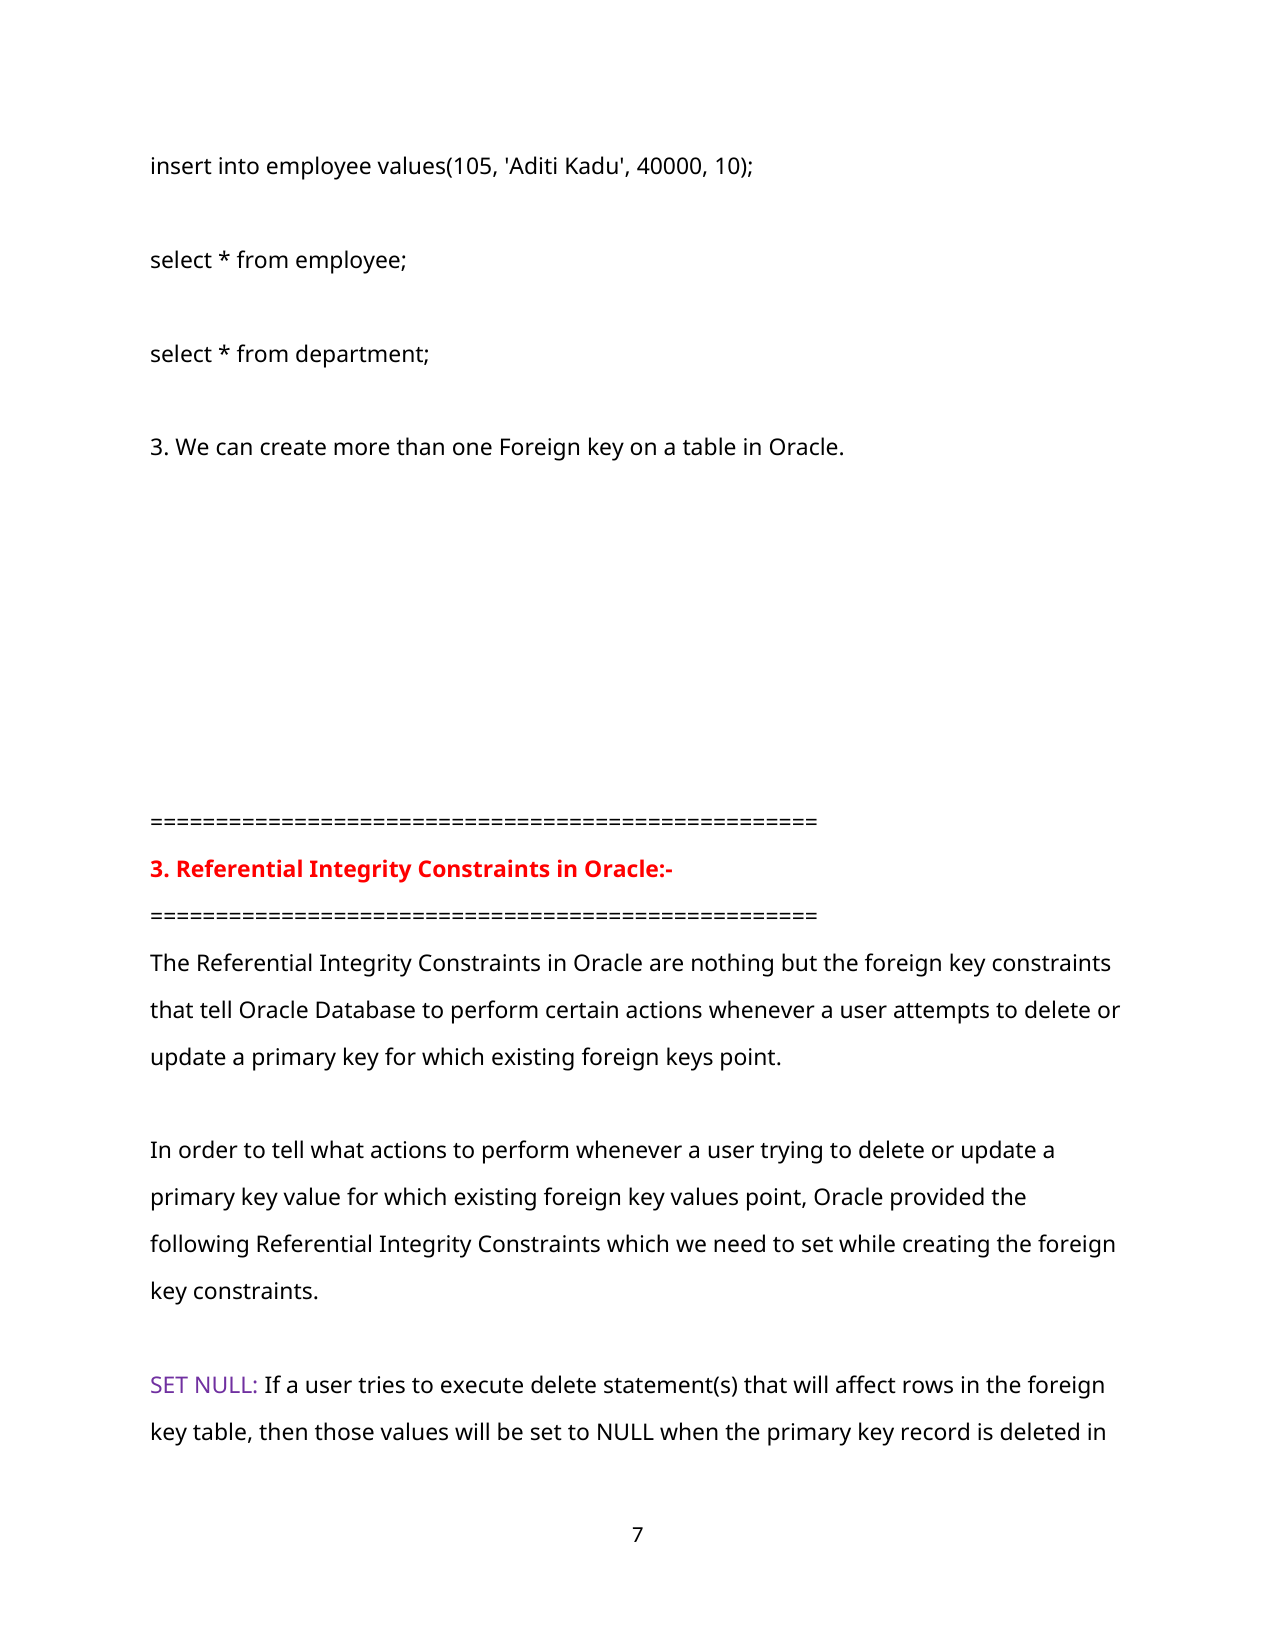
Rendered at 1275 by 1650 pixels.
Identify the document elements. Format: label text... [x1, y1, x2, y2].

text insert into employee values(105, 'Aditi Kadu', 40000, 10); [150, 150, 1125, 181]
text select * from department; [150, 337, 1125, 369]
text select * from employee; [150, 244, 1125, 275]
text The Referential Integrity Constraints in Oracle are nothing but the foreign key constraints that tell Oracle Database to perform certain actions whenever a user attempts to delete or update a primary key for which existing foreign keys point. [150, 947, 1125, 1072]
text In order to tell what actions to perform whenever a user trying to delete or update a primary key value for which existing foreign key values point, Oracle provided the following Referential Integrity Constraints which we need to set while creating the foreign key constraints. [150, 1134, 1125, 1306]
text =================================================== [150, 806, 1125, 837]
text 3. We can create more than one Foreign key on a table in Oracle. [150, 431, 1125, 462]
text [150, 1369, 1125, 1447]
text =================================================== [150, 900, 1125, 931]
text 3. Referential Integrity Constraints in Oracle:- [150, 853, 1125, 884]
